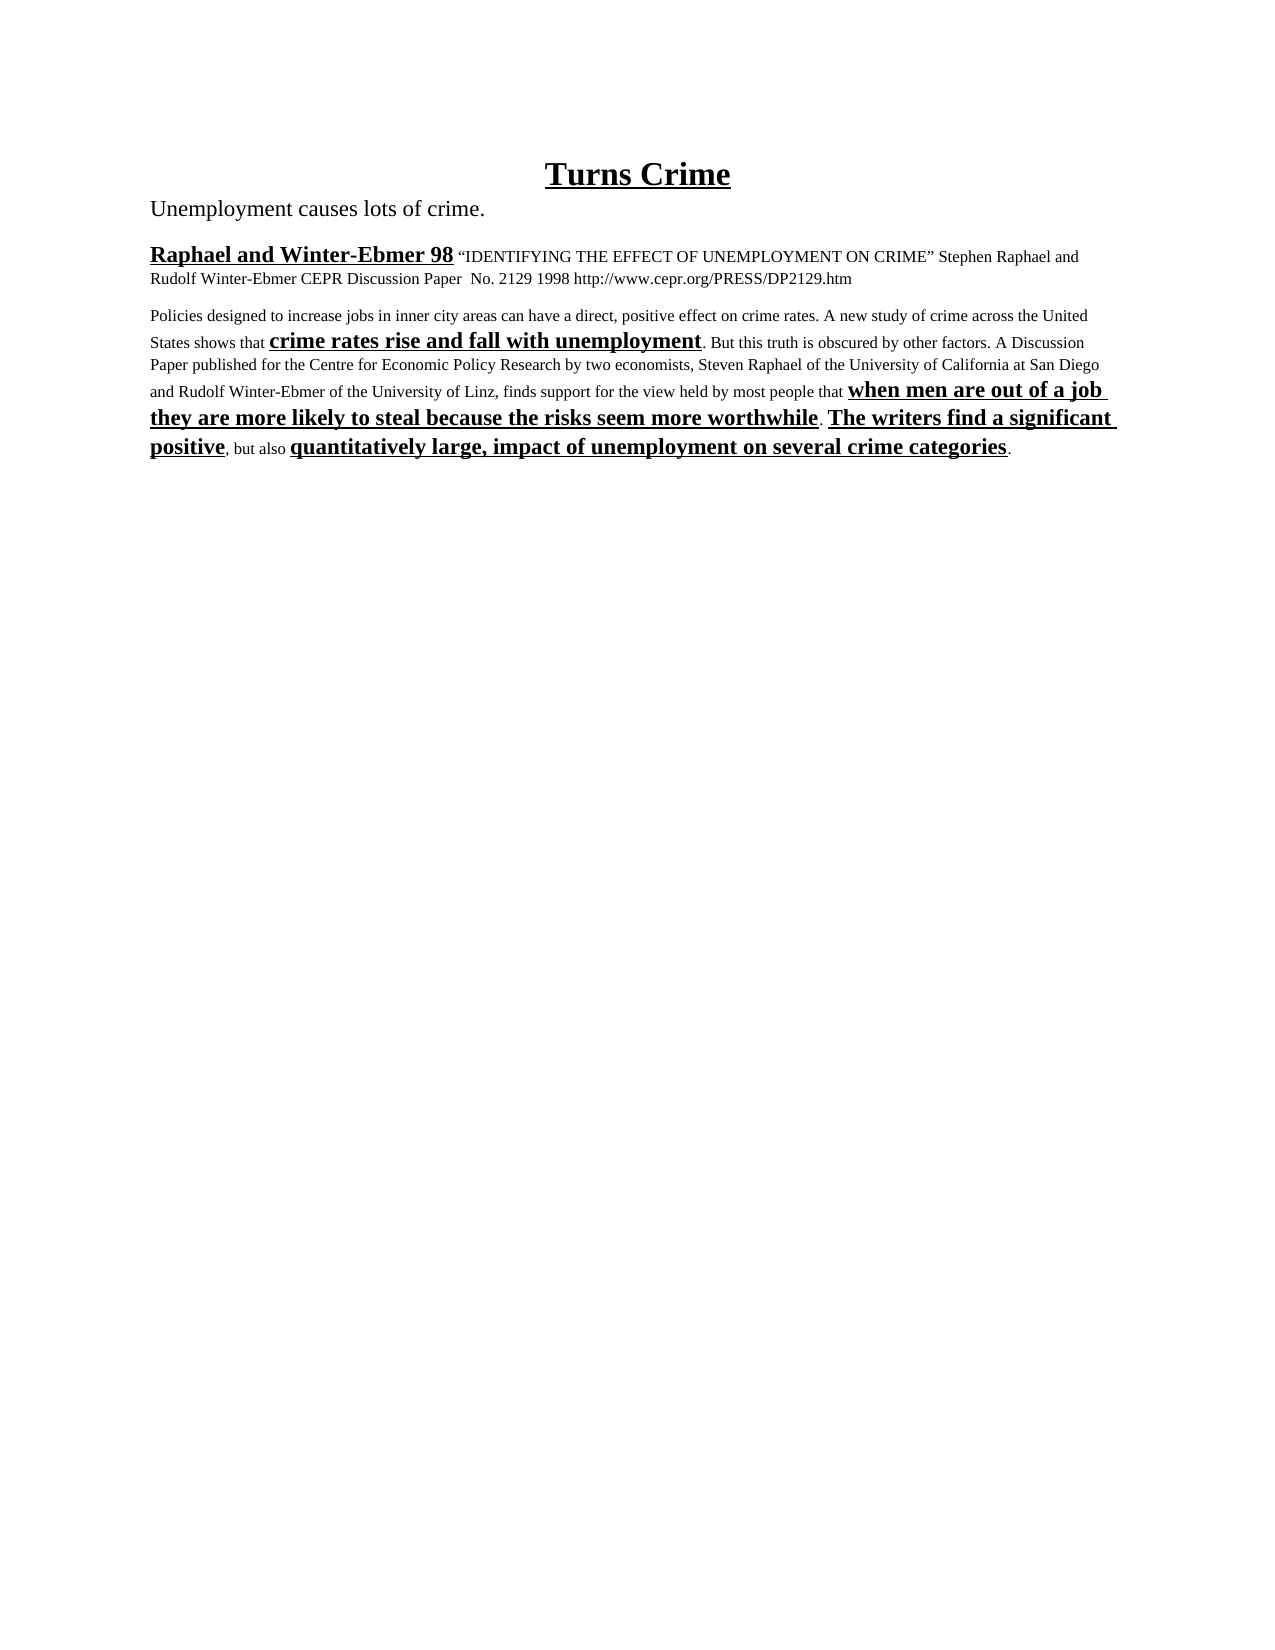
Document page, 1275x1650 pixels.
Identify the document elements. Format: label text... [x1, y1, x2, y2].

text Unemployment causes lots of crime. [150, 196, 1125, 222]
subtitle Turns Crime [150, 154, 1125, 192]
text Policies designed to increase jobs in inner city areas can have a direct, positive effect on crime rates. A new study of crime across the United States shows that crime rates rise and fall with unemployment. But this truth is obscured by other factors. A Discussion Paper published for the Centre for Economic Policy Research by two economists, Steven Raphael of the University of California at San Diego and Rudolf Winter-Ebmer of the University of Linz, finds support for the view held by most people that when men are out of a job they are more likely to steal because the risks seem more worthwhile. The writers find a significant positive, but also quantitatively large, impact of unemployment on several crime categories. [150, 306, 1125, 459]
text Raphael and Winter-Ebmer 98 “IDENTIFYING THE EFFECT OF UNEMPLOYMENT ON CRIME” Stephen Raphael and Rudolf Winter-Ebmer CEPR Discussion Paper No. 2129 1998 http://www.cepr.org/PRESS/DP2129.htm [150, 241, 1125, 288]
